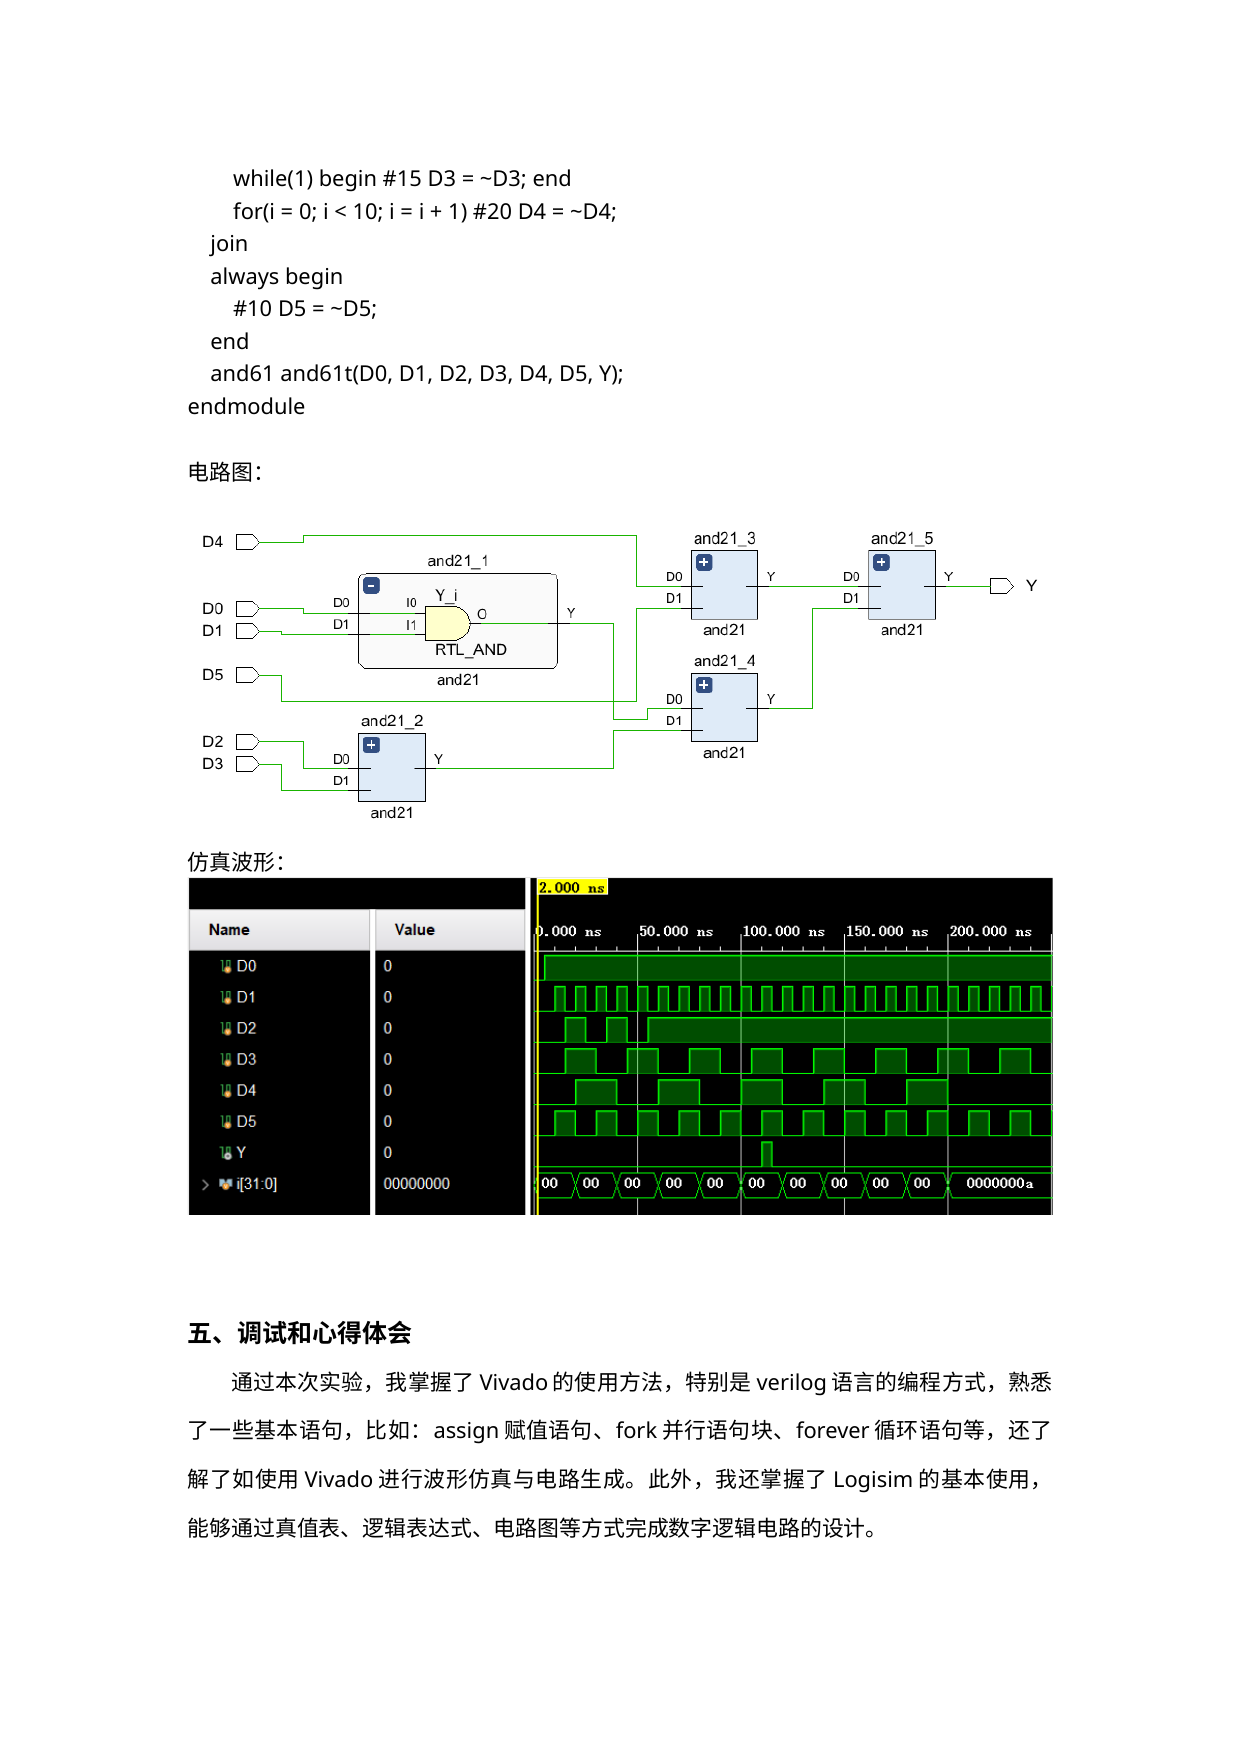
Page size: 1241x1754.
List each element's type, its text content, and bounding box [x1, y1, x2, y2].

text and61 and61t(D0, D1, D2, D3, D4, D5, Y); [187, 357, 1053, 389]
text 五、调试和心得体会 [187, 1299, 1053, 1364]
text join [187, 227, 1053, 259]
text for(i = 0; i < 10; i = i + 1) #20 D4 = ~D4; [187, 194, 1053, 227]
text end [187, 324, 1053, 357]
text endmodule [187, 389, 1053, 422]
text 通过本次实验，我掌握了Vivado的使用方法，特别是verilog语言的编程方式，熟悉了一些基本语句，比如：assign赋值语句、fork并行语句块、forever循环语句等，还了解了如使用Vivado进行波形仿真与电路生成。此外，我还掌握了Logisim的基本使用，能够通过真值表、逻辑表达式、电路图等方式完成数字逻辑电路的设计。 [187, 1364, 1053, 1543]
picture [187, 877, 1053, 1215]
text always begin [187, 259, 1053, 292]
text #10 D5 = ~D5; [187, 292, 1053, 324]
text 仿真波形： [187, 844, 1053, 877]
text while(1) begin #15 D3 = ~D3; end [187, 162, 1053, 194]
picture [187, 487, 1053, 826]
text 电路图： [187, 454, 1053, 487]
